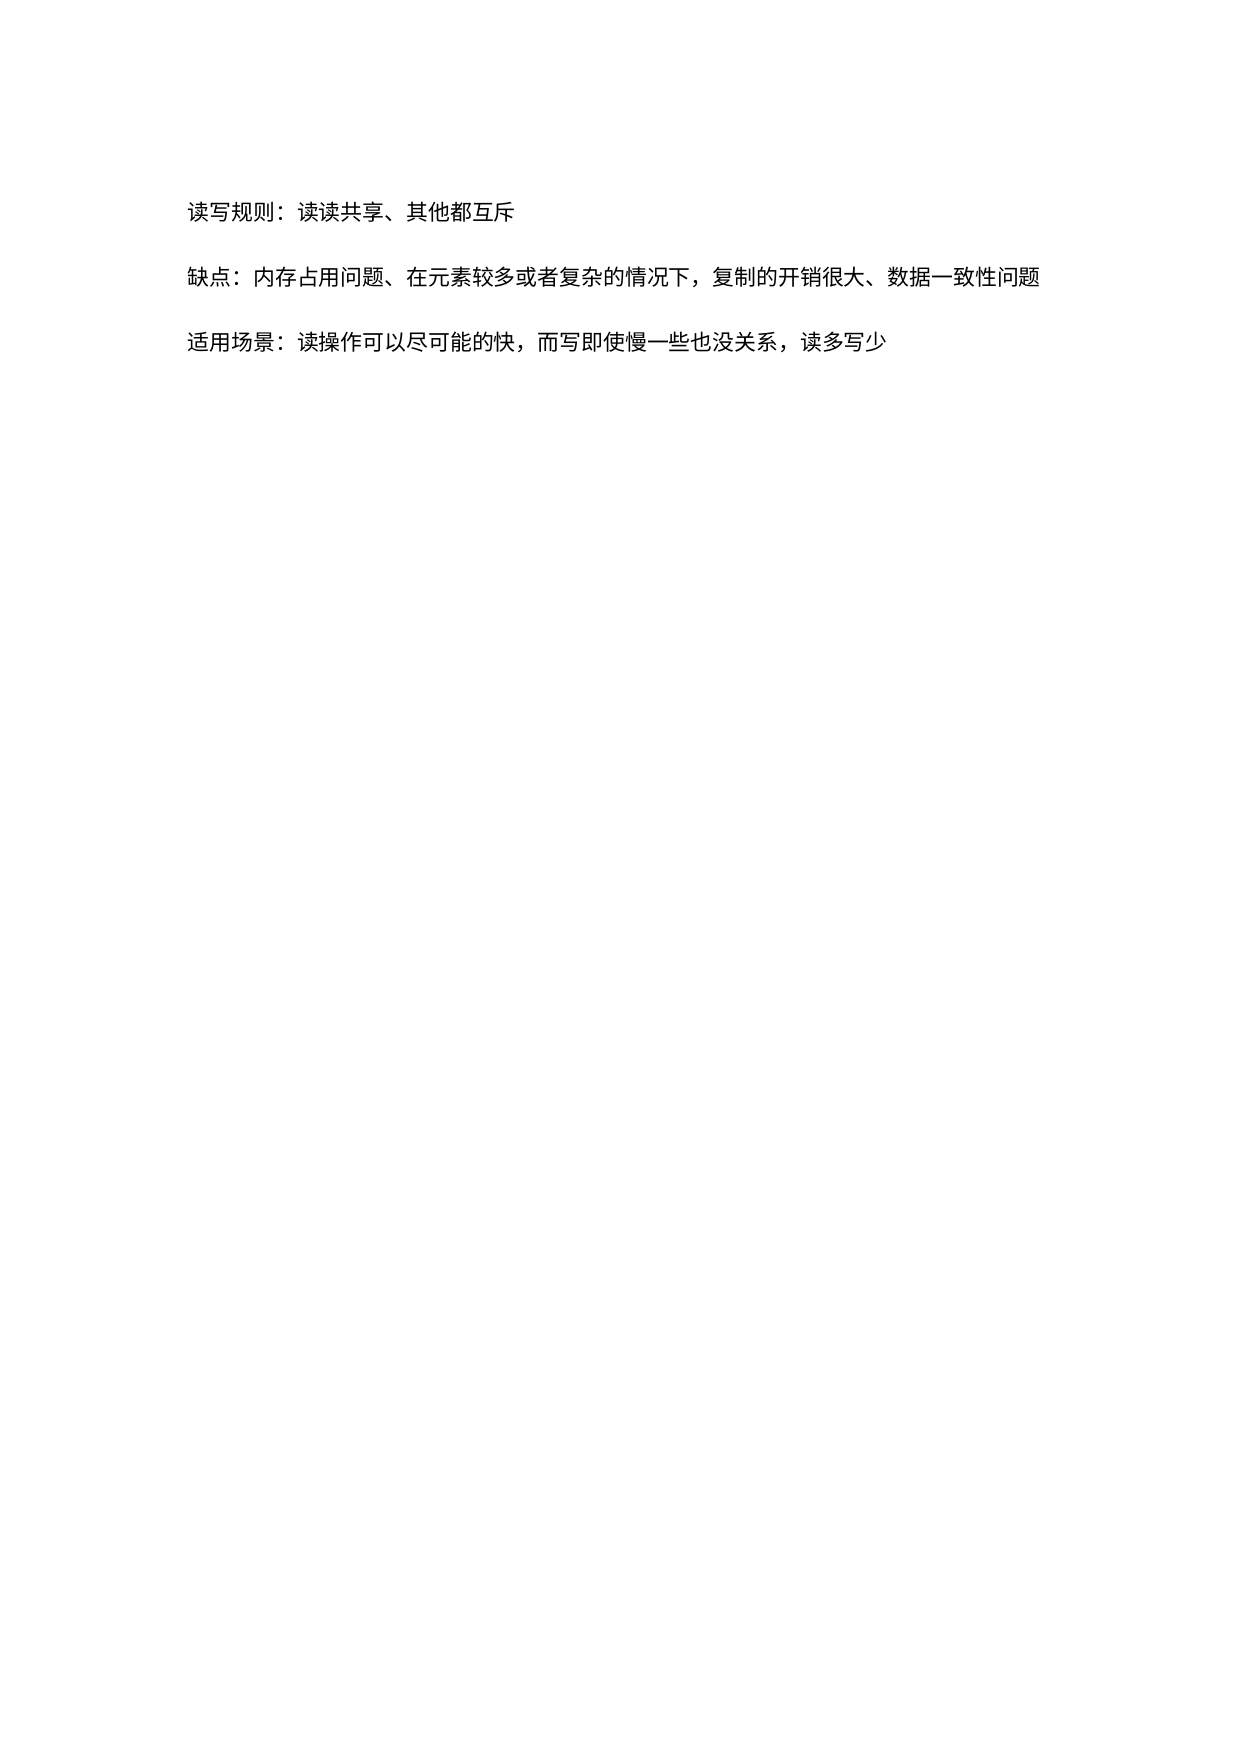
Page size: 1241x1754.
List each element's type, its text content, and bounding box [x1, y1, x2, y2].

list 读写规则：读读共享、其他都互斥 [187, 194, 1053, 227]
list 缺点：内存占用问题、在元素较多或者复杂的情况下，复制的开销很大、数据一致性问题 [187, 259, 1053, 292]
list 适用场景：读操作可以尽可能的快，而写即使慢一些也没关系，读多写少 [187, 324, 1053, 357]
